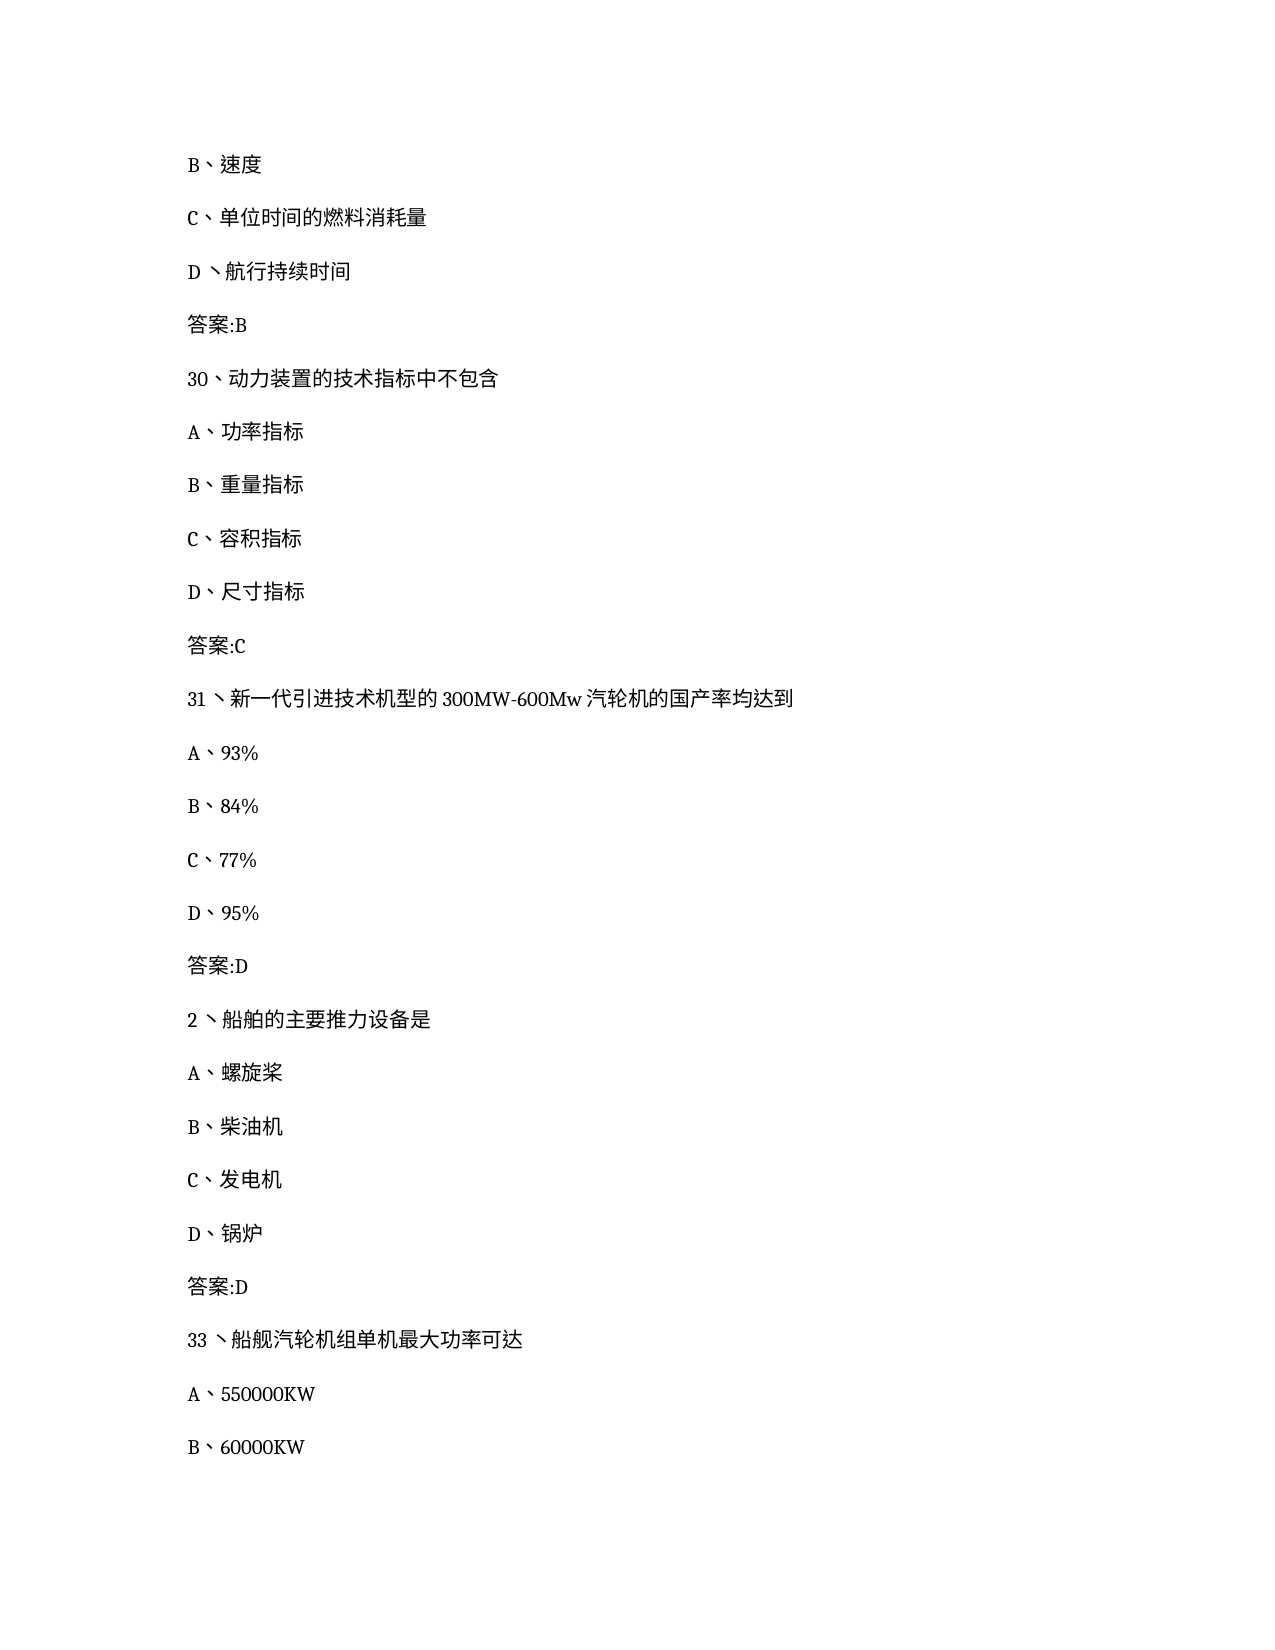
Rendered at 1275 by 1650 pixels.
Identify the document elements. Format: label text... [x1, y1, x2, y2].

text A、550000KW [187, 1379, 1087, 1407]
text B、84% [187, 791, 1087, 820]
text 答案:D [187, 1272, 1087, 1301]
text A、93% [187, 738, 1087, 766]
text C、单位时间的燃料消耗量 [187, 203, 1087, 232]
text D丶航行持续时间 [187, 257, 1087, 285]
text 33丶船舰汽轮机组单机最大功率可达 [187, 1326, 1087, 1354]
text 答案:D [187, 952, 1087, 980]
text B、速度 [187, 150, 1087, 178]
text 30、动力装置的技术指标中不包含 [187, 364, 1087, 392]
text D、95% [187, 898, 1087, 927]
text B、柴油机 [187, 1112, 1087, 1140]
text D、锅炉 [187, 1219, 1087, 1247]
text 2丶船舶的主要推力设备是 [187, 1005, 1087, 1033]
text C、容积指标 [187, 524, 1087, 552]
text 答案:B [187, 310, 1087, 339]
text B、60000KW [187, 1432, 1087, 1461]
text A、螺旋桨 [187, 1058, 1087, 1087]
text D、尺寸指标 [187, 577, 1087, 606]
text 31丶新一代引进技术机型的300MW-600Mw汽轮机的国产率均达到 [187, 684, 1087, 713]
text C、77% [187, 845, 1087, 873]
text A、功率指标 [187, 417, 1087, 446]
text C、发电机 [187, 1165, 1087, 1194]
text 答案:C [187, 631, 1087, 659]
text B、重量指标 [187, 471, 1087, 499]
